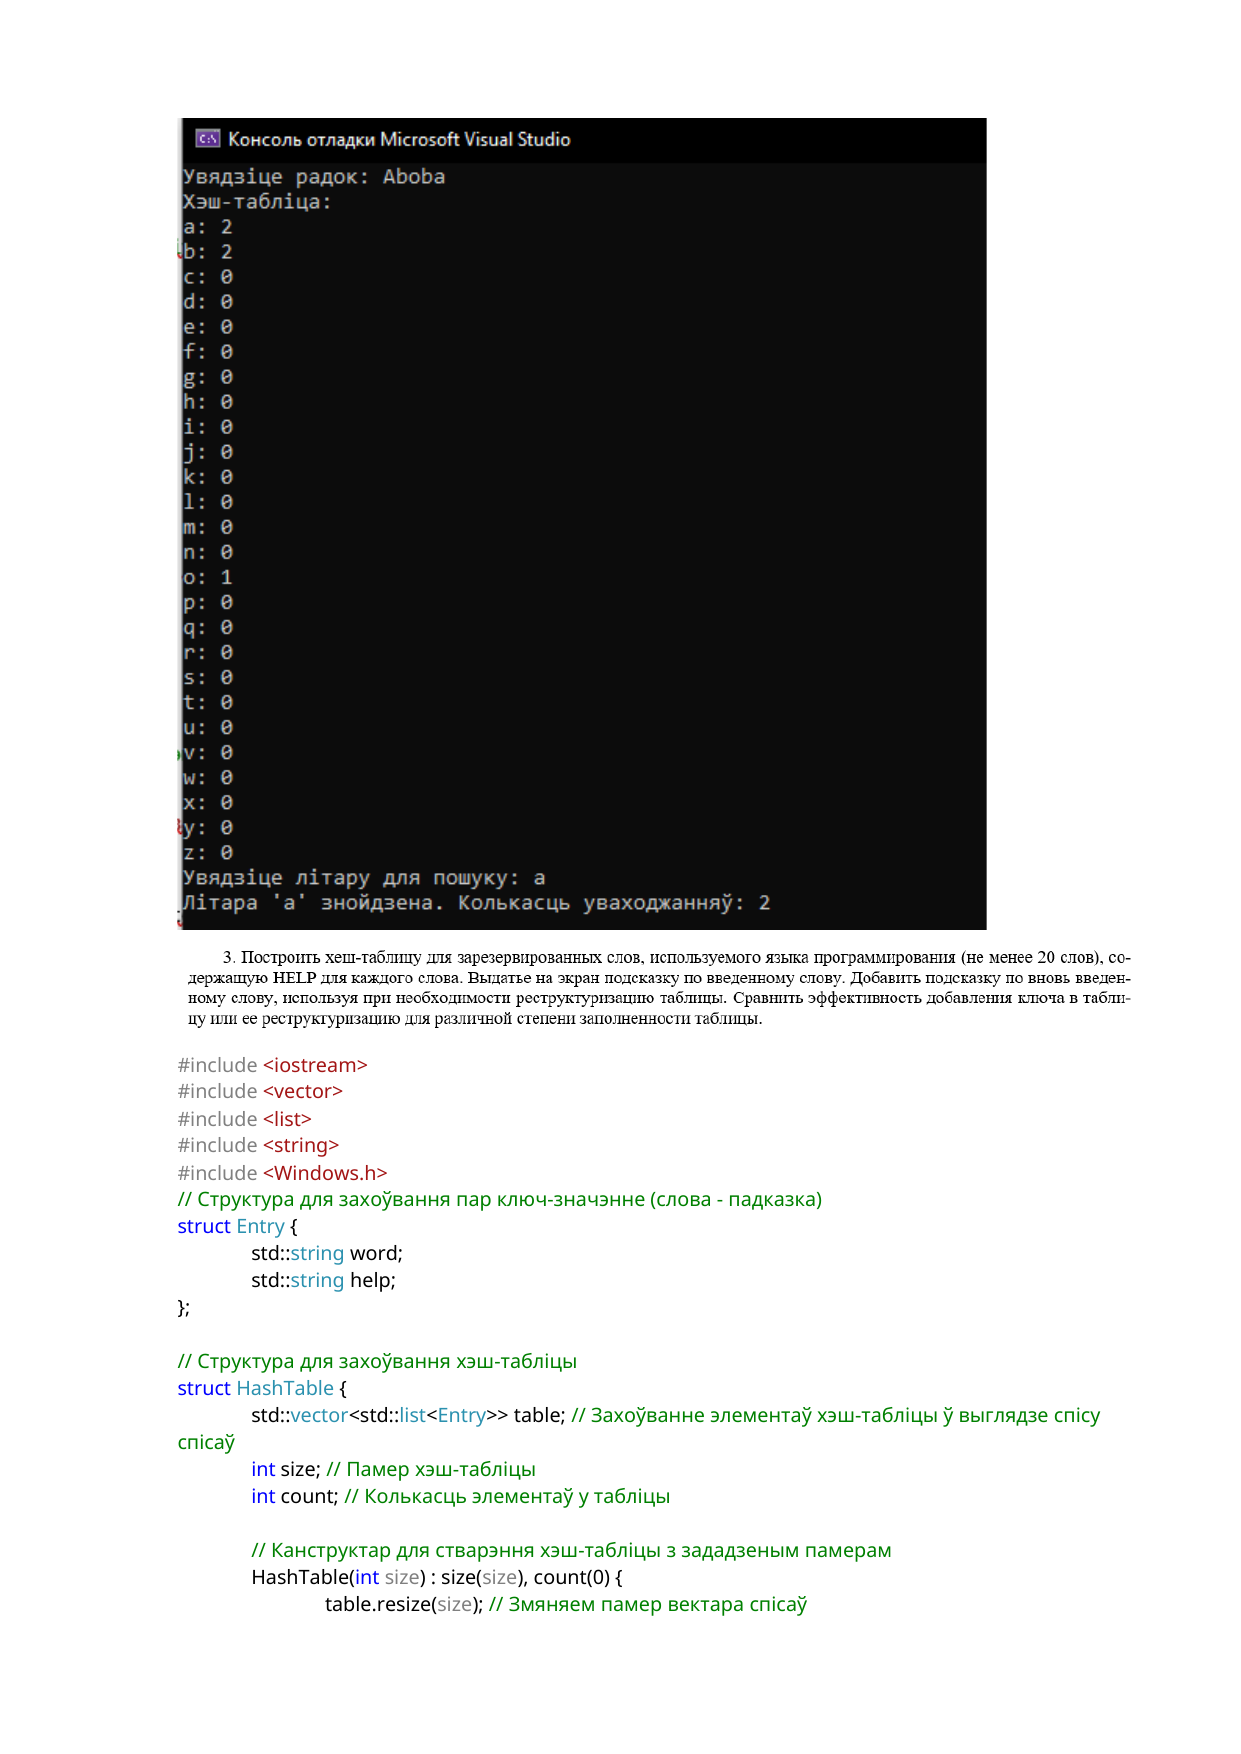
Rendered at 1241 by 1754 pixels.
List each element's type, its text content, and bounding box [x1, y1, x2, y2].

text int size; // Памер хэш-табліцы [177, 1456, 1152, 1482]
text std::string help; [177, 1267, 1152, 1294]
text struct HashTable { [177, 1374, 1152, 1402]
picture [177, 118, 987, 930]
text #include <list> [177, 1105, 1152, 1132]
text int count; // Колькасць элементаў у табліцы [177, 1482, 1152, 1509]
text HashTable(int size) : size(size), count(0) { [177, 1563, 1152, 1590]
text #include <iostream> [177, 1051, 1152, 1078]
text #include <vector> [177, 1078, 1152, 1105]
picture [177, 947, 1152, 1033]
text // Структура для захоўвання пар ключ-значэнне (слова - падказка) [177, 1186, 1152, 1213]
text }; [177, 1294, 1152, 1321]
text struct Entry { [177, 1213, 1152, 1240]
text table.resize(size); // Змяняем памер вектара спісаў [177, 1590, 1152, 1617]
text #include <string> [177, 1132, 1152, 1159]
text // Структура для захоўвання хэш-табліцы [177, 1348, 1152, 1374]
text // Канструктар для стварэння хэш-табліцы з зададзеным памерам [177, 1536, 1152, 1563]
text std::string word; [177, 1240, 1152, 1267]
text std::vector<std::list<Entry>> table; // Захоўванне элементаў хэш-табліцы ў выглядзе спісу спісаў [177, 1402, 1152, 1456]
text #include <Windows.h> [177, 1159, 1152, 1186]
